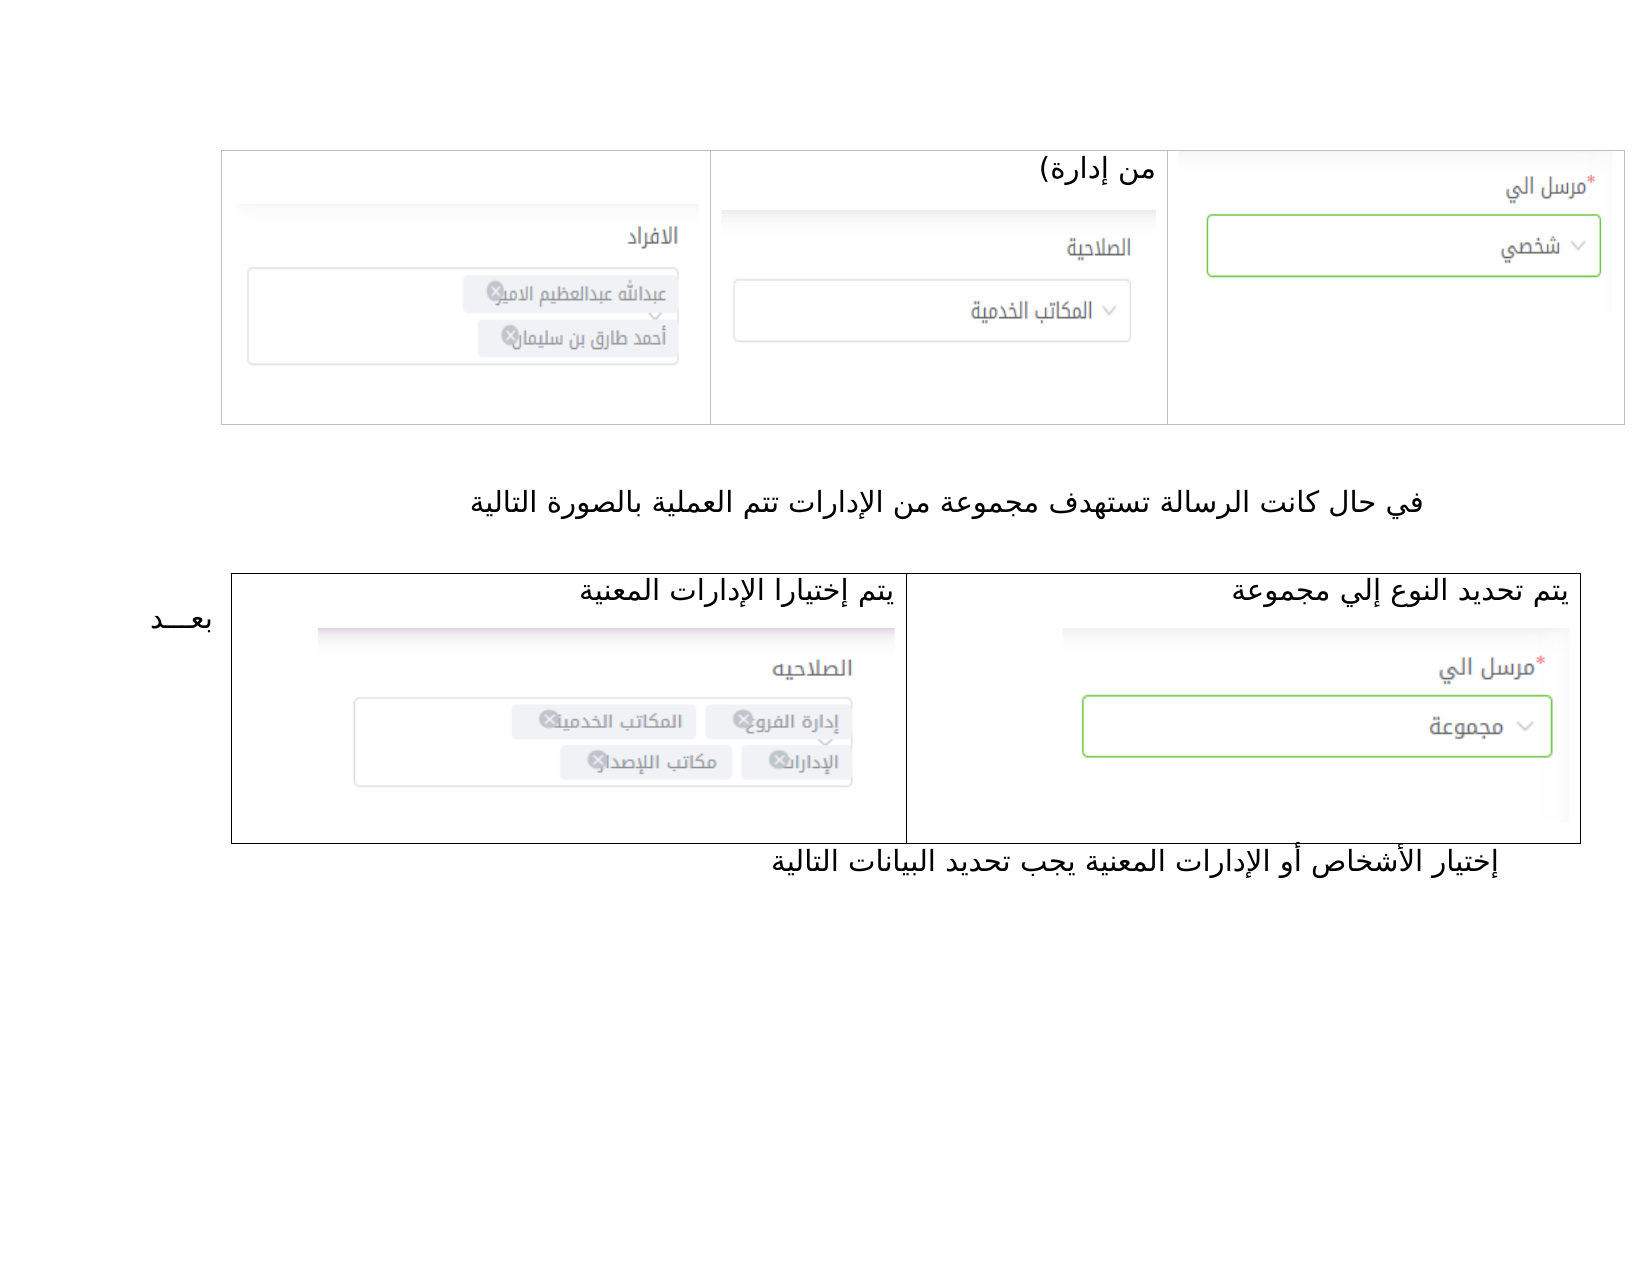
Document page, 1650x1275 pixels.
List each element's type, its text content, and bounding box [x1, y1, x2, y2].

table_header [711, 151, 1167, 424]
picture [1178, 151, 1613, 312]
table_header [1168, 151, 1624, 424]
picture [1062, 628, 1569, 822]
table_header يتم تحديد النوع إلي مجموعة [907, 574, 1580, 843]
picture [721, 210, 1156, 385]
picture [318, 628, 895, 822]
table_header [222, 151, 710, 424]
picture [234, 204, 699, 400]
text في حال كانت الرسالة تستهدف مجموعة من الإدارات تتم العملية بالصورة التالية [150, 486, 1500, 519]
table_header يتم إختيارا الإدارات المعنية [232, 574, 906, 843]
